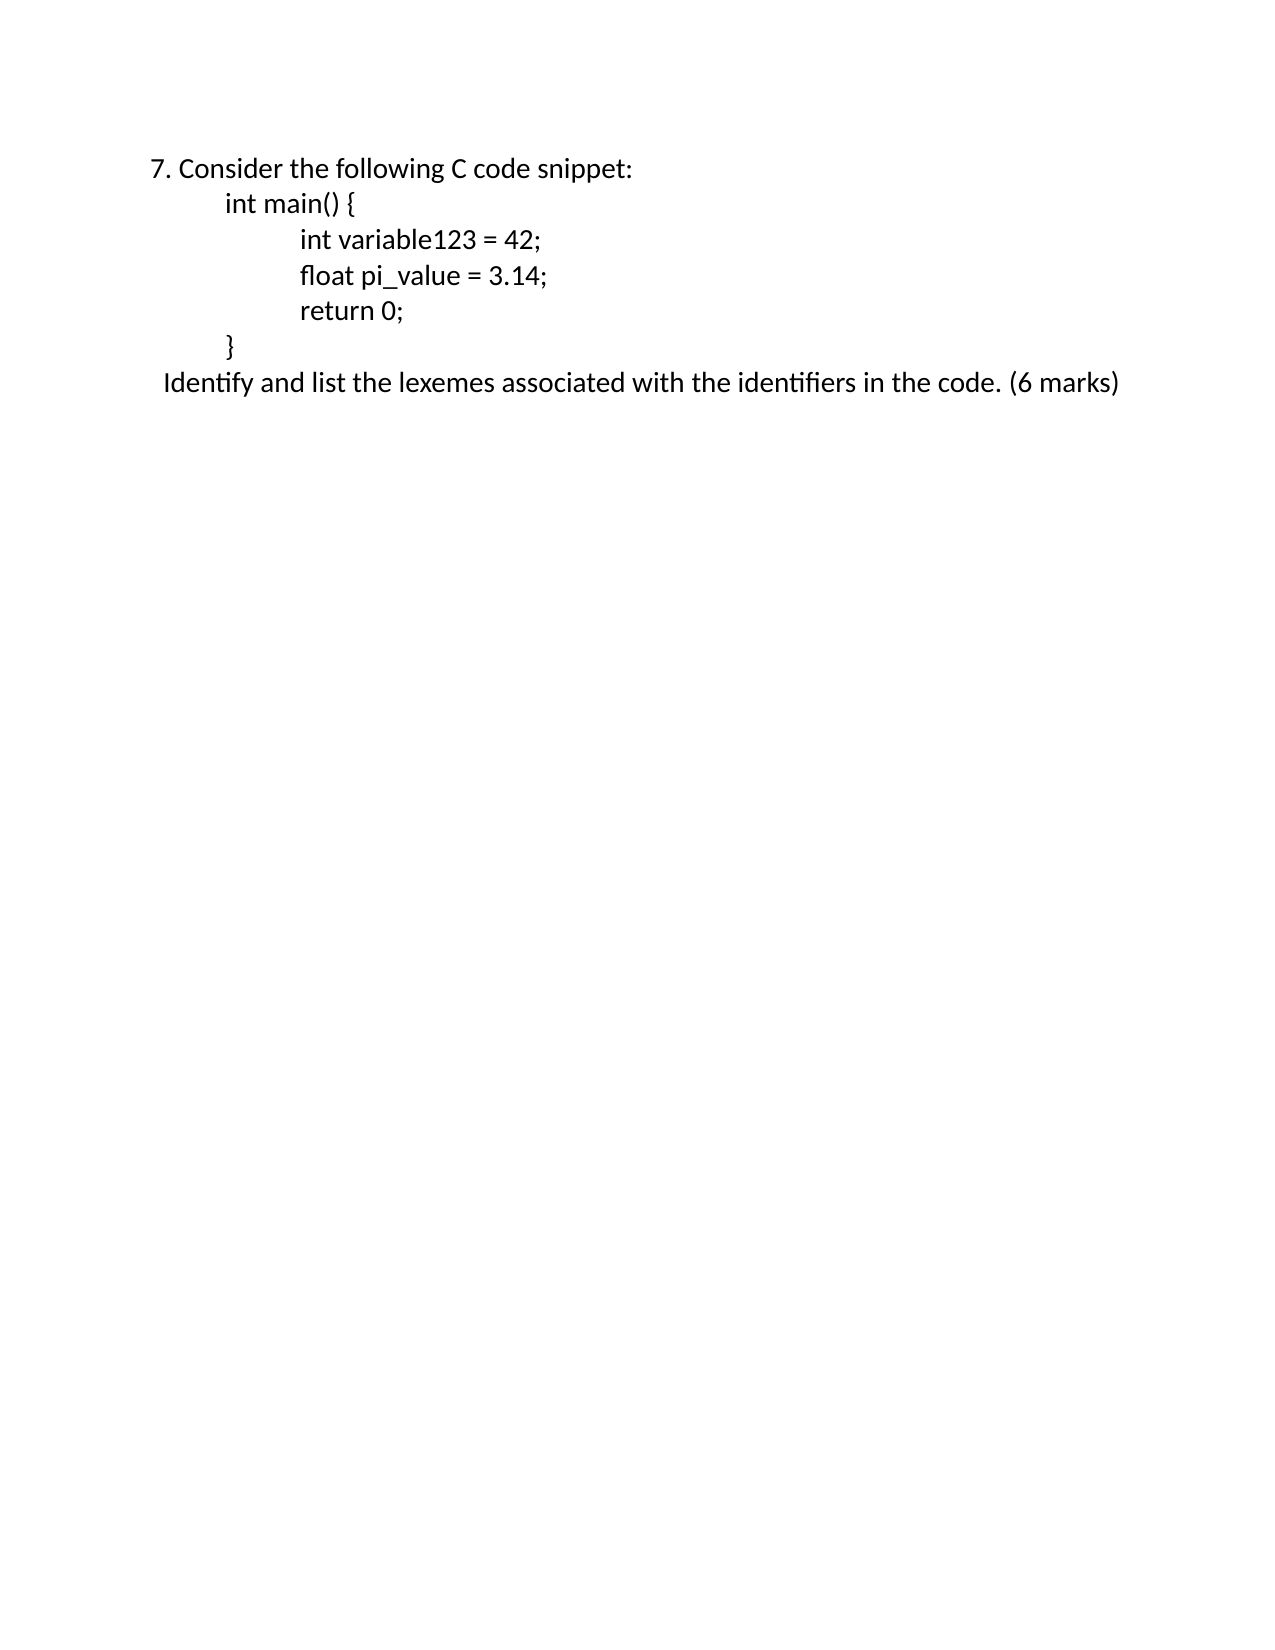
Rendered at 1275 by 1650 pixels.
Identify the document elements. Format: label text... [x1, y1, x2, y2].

text } Identify and list the lexemes associated with the identifiers in the code. (6 marks) [150, 328, 1125, 399]
text return 0; [150, 292, 1125, 328]
text int variable123 = 42; [150, 221, 1125, 257]
text float pi_value = 3.14; [150, 257, 1125, 292]
text 7. Consider the following C code snippet: [150, 150, 1125, 186]
text int main() { [150, 186, 1125, 221]
